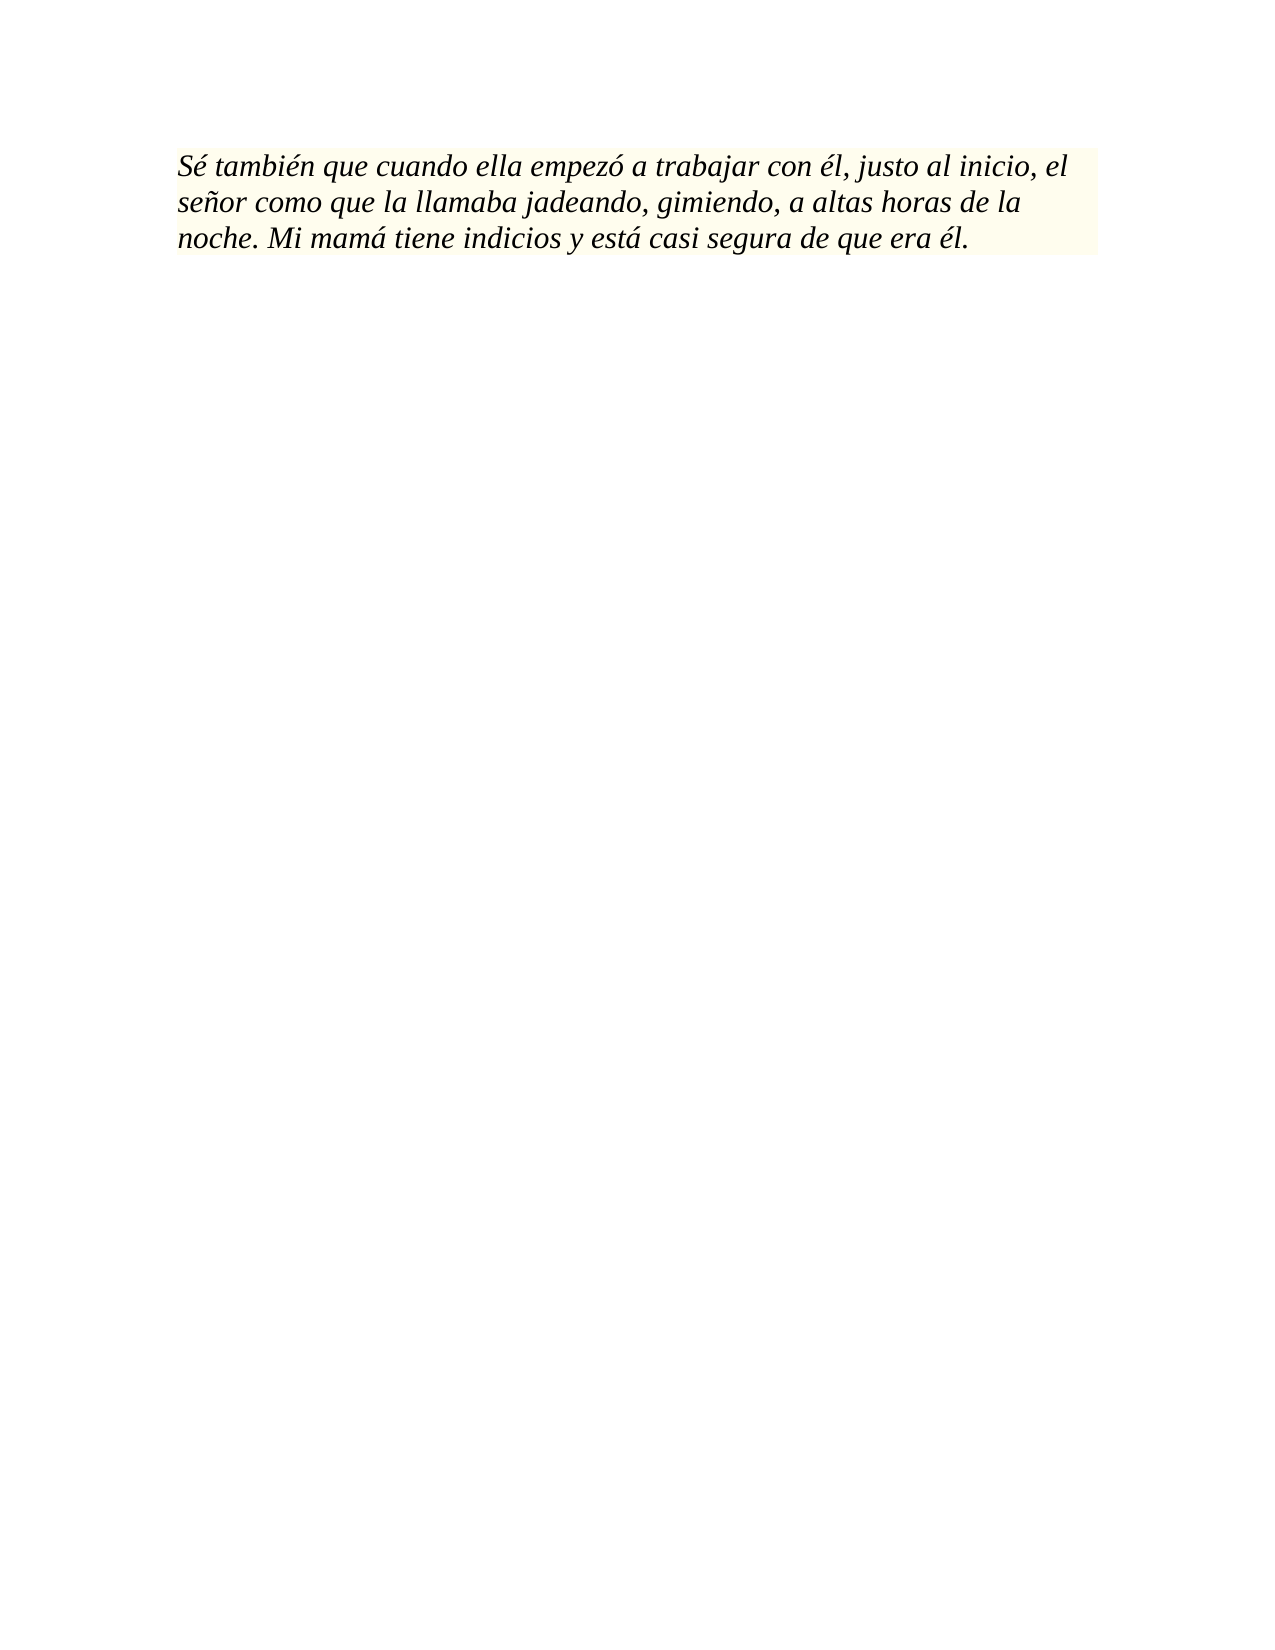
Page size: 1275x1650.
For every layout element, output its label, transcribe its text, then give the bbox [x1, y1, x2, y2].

text Sé también que cuando ella empezó a trabajar con él, justo al inicio, el señor como que la llamaba jadeando, gimiendo, a altas horas de la noche. Mi mamá tiene indicios y está casi segura de que era él. [177, 148, 1098, 255]
